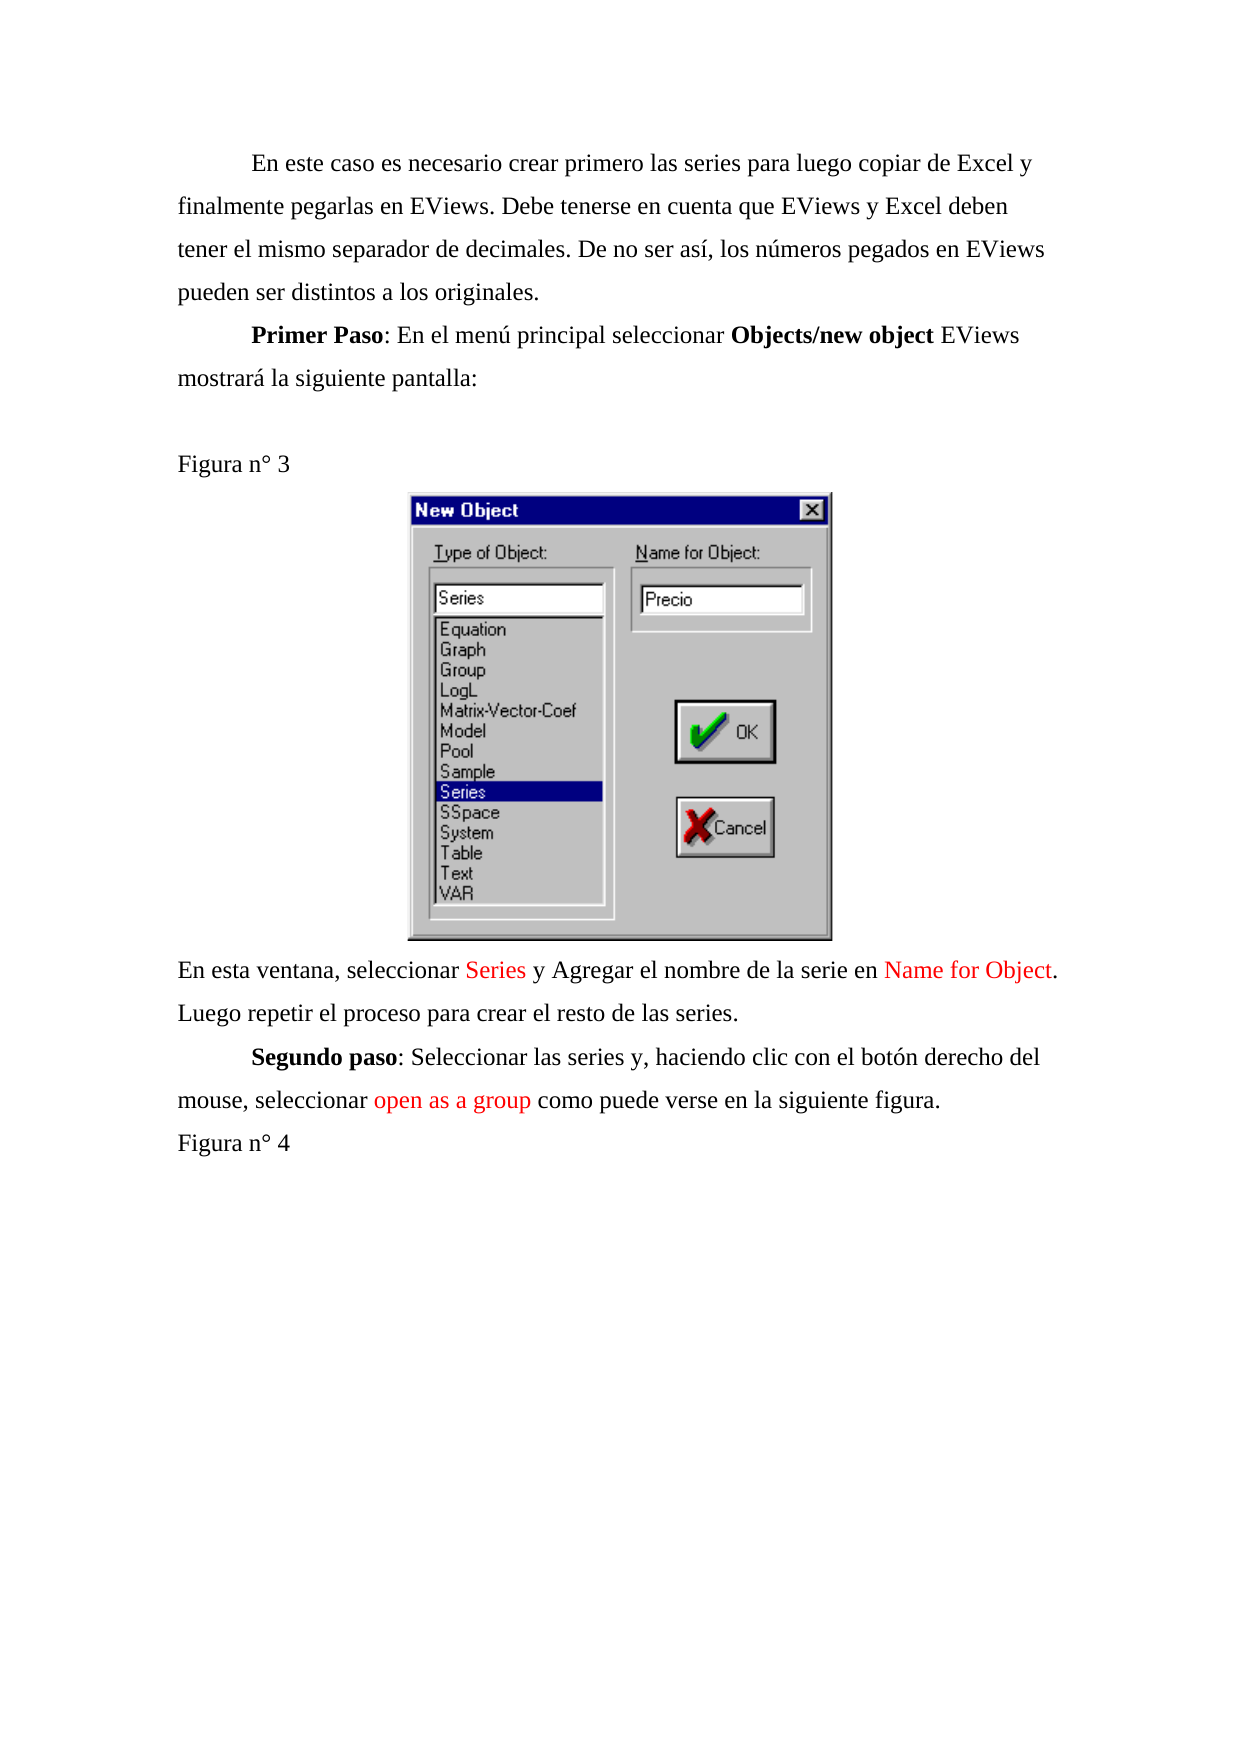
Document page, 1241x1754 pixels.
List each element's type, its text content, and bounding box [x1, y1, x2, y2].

text Primer Paso: En el menú principal seleccionar Objects/new object EViews mostrará la siguiente pantalla: [177, 320, 1063, 392]
picture [407, 492, 833, 941]
text Figura n° 4 [177, 1128, 1063, 1157]
text En esta ventana, seleccionar Series y Agregar el nombre de la serie en Name for Object. Luego repetir el proceso para crear el resto de las series. [177, 955, 1063, 1027]
text Segundo paso: Seleccionar las series y, haciendo clic con el botón derecho del mouse, seleccionar open as a group como puede verse en la siguiente figura. [177, 1042, 1063, 1113]
text Figura n° 3 [177, 449, 1063, 478]
text En este caso es necesario crear primero las series para luego copiar de Excel y finalmente pegarlas en EViews. Debe tenerse en cuenta que EViews y Excel deben tener el mismo separador de decimales. De no ser así, los números pegados en EViews pueden ser distintos a los originales. [177, 148, 1063, 306]
